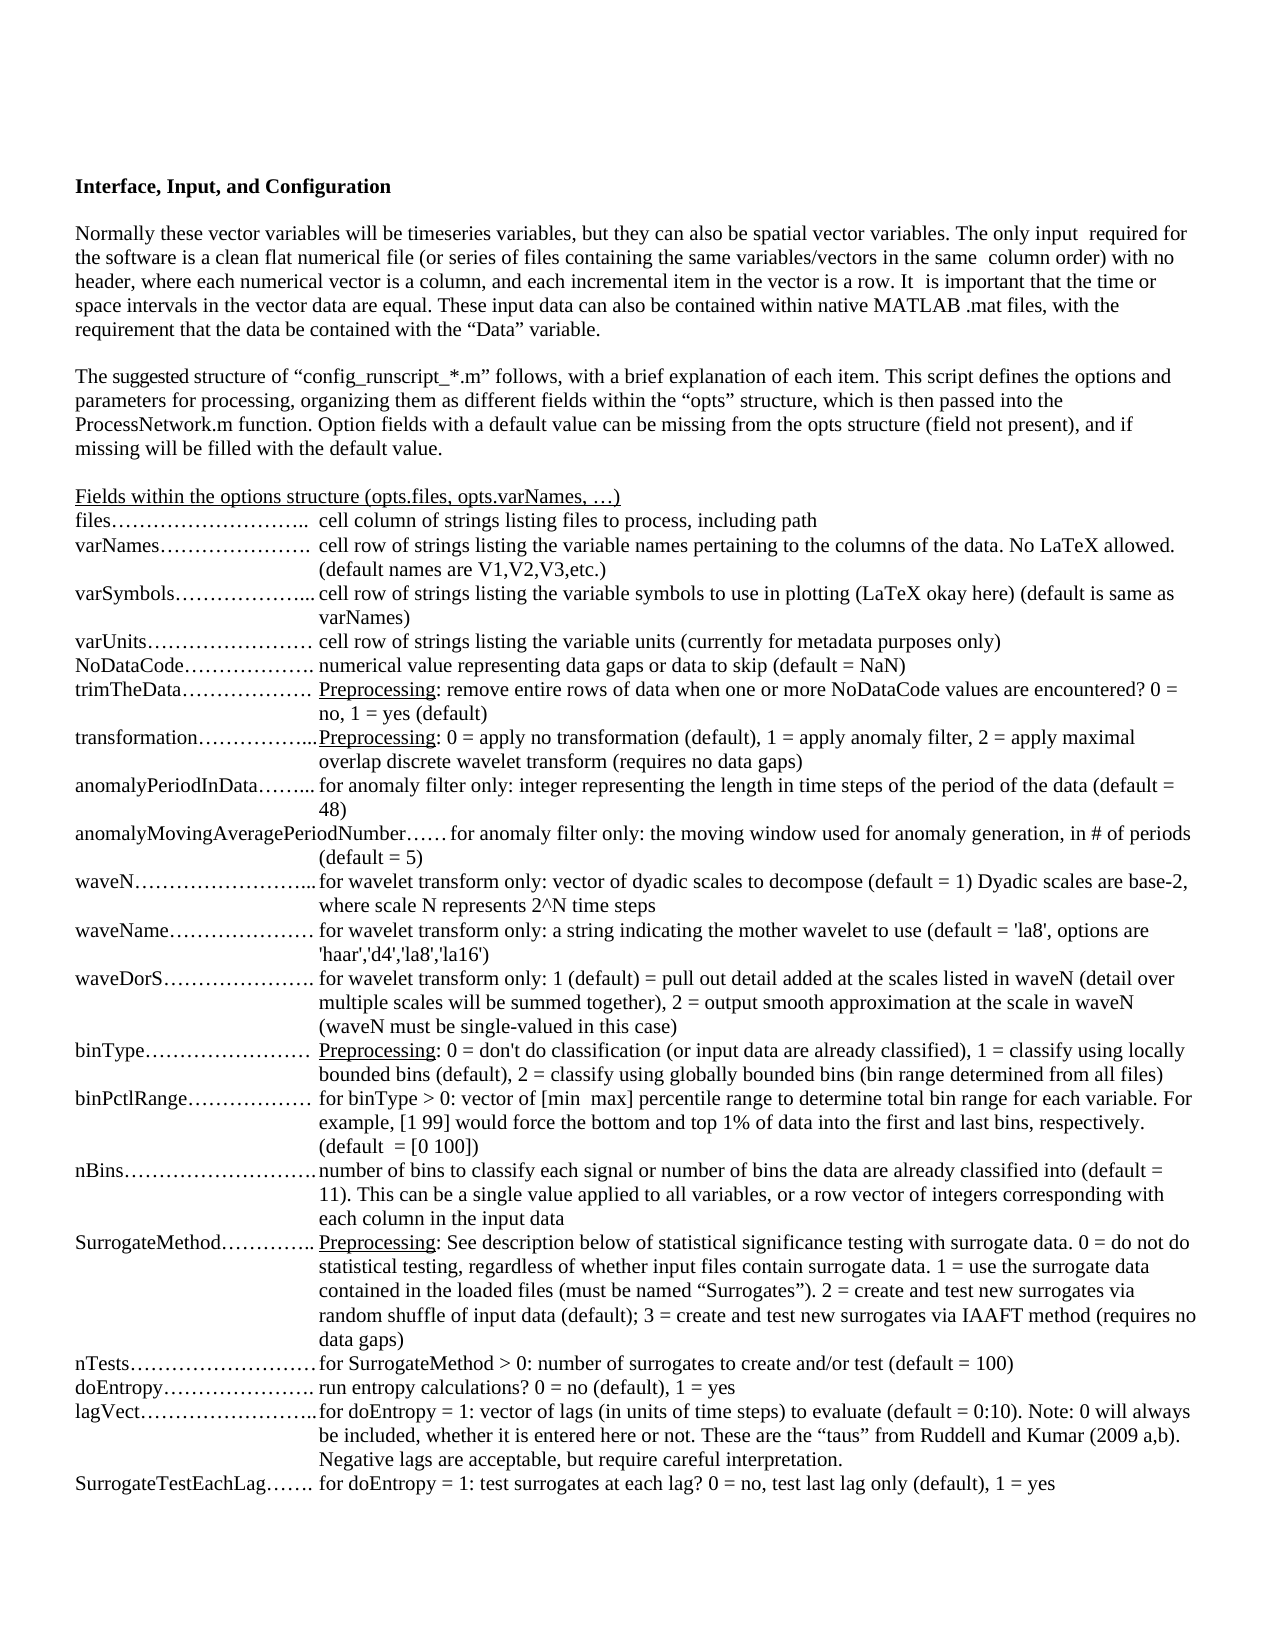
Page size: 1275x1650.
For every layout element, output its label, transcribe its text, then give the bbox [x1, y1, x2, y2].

text transformation……………... Preprocessing: 0 = apply no transformation (default), 1 = apply anomaly filter, 2 = apply maximal overlap discrete wavelet transform (requires no data gaps) [75, 725, 1200, 773]
text anomalyMovingAveragePeriodNumber…… for anomaly filter only: the moving window used for anomaly generation, in # of periods (default = 5) [75, 821, 1200, 869]
text SurrogateMethod………….. Preprocessing: See description below of statistical significance testing with surrogate data. 0 = do not do statistical testing, regardless of whether input files contain surrogate data. 1 = use the surrogate data contained in the loaded files (must be named “Surrogates”). 2 = create and test new surrogates via random shuffle of input data (default); 3 = create and test new surrogates via IAAFT method (requires no data gaps) [75, 1230, 1200, 1351]
text waveDorS…………………. for wavelet transform only: 1 (default) = pull out detail added at the scales listed in waveN (detail over multiple scales will be summed together), 2 = output smooth approximation at the scale in waveN (waveN must be single-valued in this case) [75, 966, 1200, 1038]
text varUnits…………………… cell row of strings listing the variable units (currently for metadata purposes only) [75, 629, 1200, 653]
text doEntropy…………………. run entropy calculations? 0 = no (default), 1 = yes [75, 1375, 1200, 1399]
text nBins………………………. number of bins to classify each signal or number of bins the data are already classified into (default = 11). This can be a single value applied to all variables, or a row vector of integers corresponding with each column in the input data [75, 1158, 1200, 1230]
text trimTheData………………. Preprocessing: remove entire rows of data when one or more NoDataCode values are encountered? 0 = no, 1 = yes (default) [75, 677, 1200, 725]
text Normally these vector variables will be timeseries variables, but they can also be spatial vector variables. The only input required for the software is a clean flat numerical file (or series of files containing the same variables/vectors in the same column order) with no header, where each numerical vector is a column, and each incremental item in the vector is a row. It is important that the time or space intervals in the vector data are equal. These input data can also be contained within native MATLAB .mat files, with the requirement that the data be contained with the “Data” variable. [75, 221, 1200, 341]
text waveN……………………... for wavelet transform only: vector of dyadic scales to decompose (default = 1) Dyadic scales are base-2, where scale N represents 2^N time steps [75, 869, 1200, 917]
text lagVect…………………….. for doEntropy = 1: vector of lags (in units of time steps) to evaluate (default = 0:10). Note: 0 will always be included, whether it is entered here or not. These are the “taus” from Ruddell and Kumar (2009 a,b). Negative lags are acceptable, but require careful interpretation. [75, 1399, 1200, 1471]
subtitle Interface, Input, and Configuration [75, 174, 1200, 198]
text waveName………………… for wavelet transform only: a string indicating the mother wavelet to use (default = 'la8', options are 'haar','d4','la8','la16') [75, 917, 1200, 966]
text varSymbols………………... cell row of strings listing the variable symbols to use in plotting (LaTeX okay here) (default is same as varNames) [75, 581, 1200, 629]
text Fields within the options structure (opts.files, opts.varNames, …) [75, 484, 1200, 508]
text The suggested structure of “config_runscript_*.m” follows, with a brief explanation of each item. This script defines the options and parameters for processing, organizing them as different fields within the “opts” structure, which is then passed into the ProcessNetwork.m function. Option fields with a default value can be missing from the opts structure (field not present), and if missing will be filled with the default value. [75, 364, 1200, 460]
text binType…………………… Preprocessing: 0 = don't do classification (or input data are already classified), 1 = classify using locally bounded bins (default), 2 = classify using globally bounded bins (bin range determined from all files) [75, 1038, 1200, 1086]
text SurrogateTestEachLag……. for doEntropy = 1: test surrogates at each lag? 0 = no, test last lag only (default), 1 = yes [75, 1471, 1200, 1495]
text binPctlRange……………… for binType > 0: vector of [min max] percentile range to determine total bin range for each variable. For example, [1 99] would force the bottom and top 1% of data into the first and last bins, respectively. (default = [0 100]) [75, 1086, 1200, 1158]
text varNames…………………. cell row of strings listing the variable names pertaining to the columns of the data. No LaTeX allowed. (default names are V1,V2,V3,etc.) [75, 532, 1200, 581]
text NoDataCode………………. numerical value representing data gaps or data to skip (default = NaN) [75, 653, 1200, 677]
text anomalyPeriodInData……... for anomaly filter only: integer representing the length in time steps of the period of the data (default = 48) [75, 773, 1200, 821]
text files……………………….. cell column of strings listing files to process, including path [75, 508, 1200, 532]
text nTests……………………… for SurrogateMethod > 0: number of surrogates to create and/or test (default = 100) [75, 1351, 1200, 1375]
